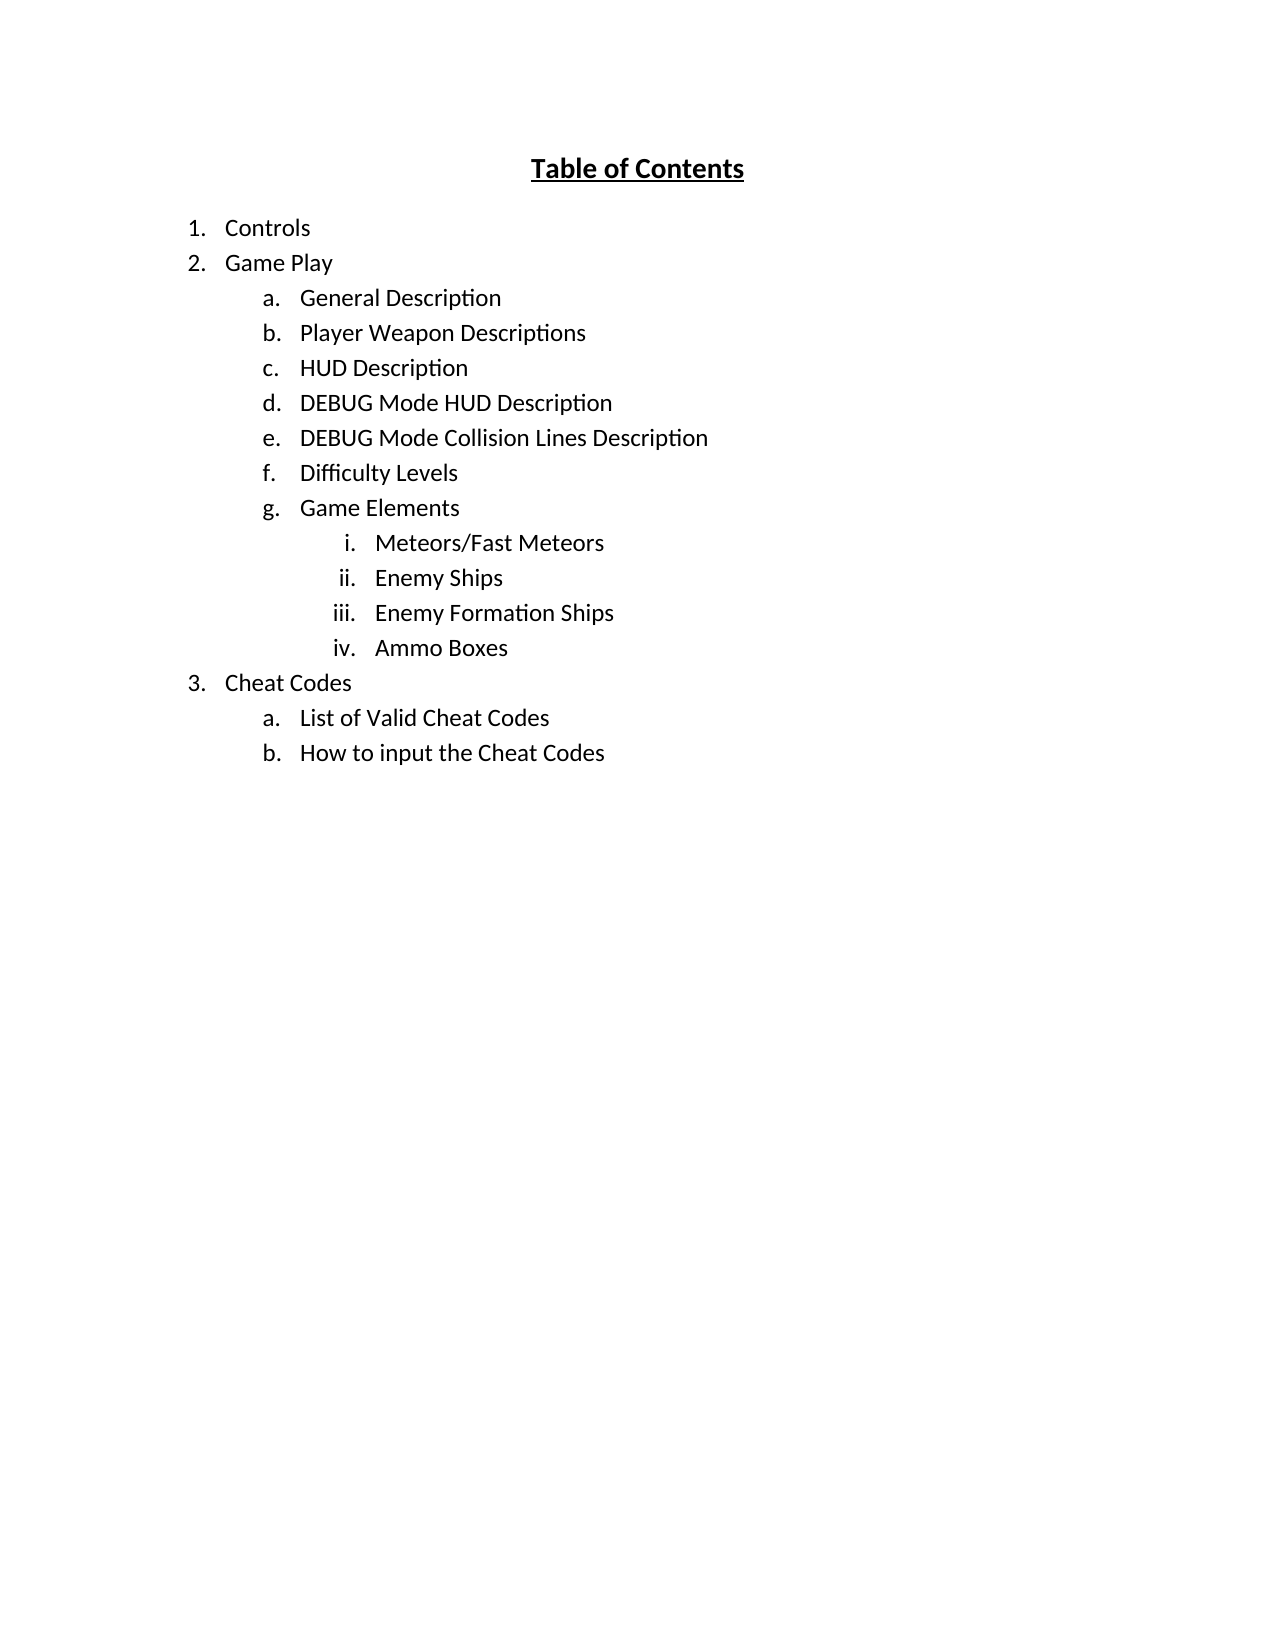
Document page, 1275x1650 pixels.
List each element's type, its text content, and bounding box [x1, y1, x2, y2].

list General Description [262, 282, 1125, 312]
list Player Weapon Descriptions [262, 317, 1125, 347]
list How to input the Cheat Codes [262, 737, 1125, 767]
list Enemy Ships [356, 562, 1125, 592]
list DEBUG Mode HUD Description [262, 387, 1125, 417]
text Table of Contents [150, 150, 1125, 186]
list Ammo Boxes [356, 632, 1125, 662]
list DEBUG Mode Collision Lines Description [262, 422, 1125, 452]
list List of Valid Cheat Codes [262, 702, 1125, 732]
list Cheat Codes [187, 667, 1125, 697]
list Game Play [187, 247, 1125, 277]
list Controls [187, 212, 1125, 242]
list Meteors/Fast Meteors [356, 527, 1125, 557]
list HUD Description [262, 352, 1125, 382]
list Game Elements [262, 492, 1125, 522]
list Difficulty Levels [262, 457, 1125, 487]
list Enemy Formation Ships [356, 597, 1125, 627]
